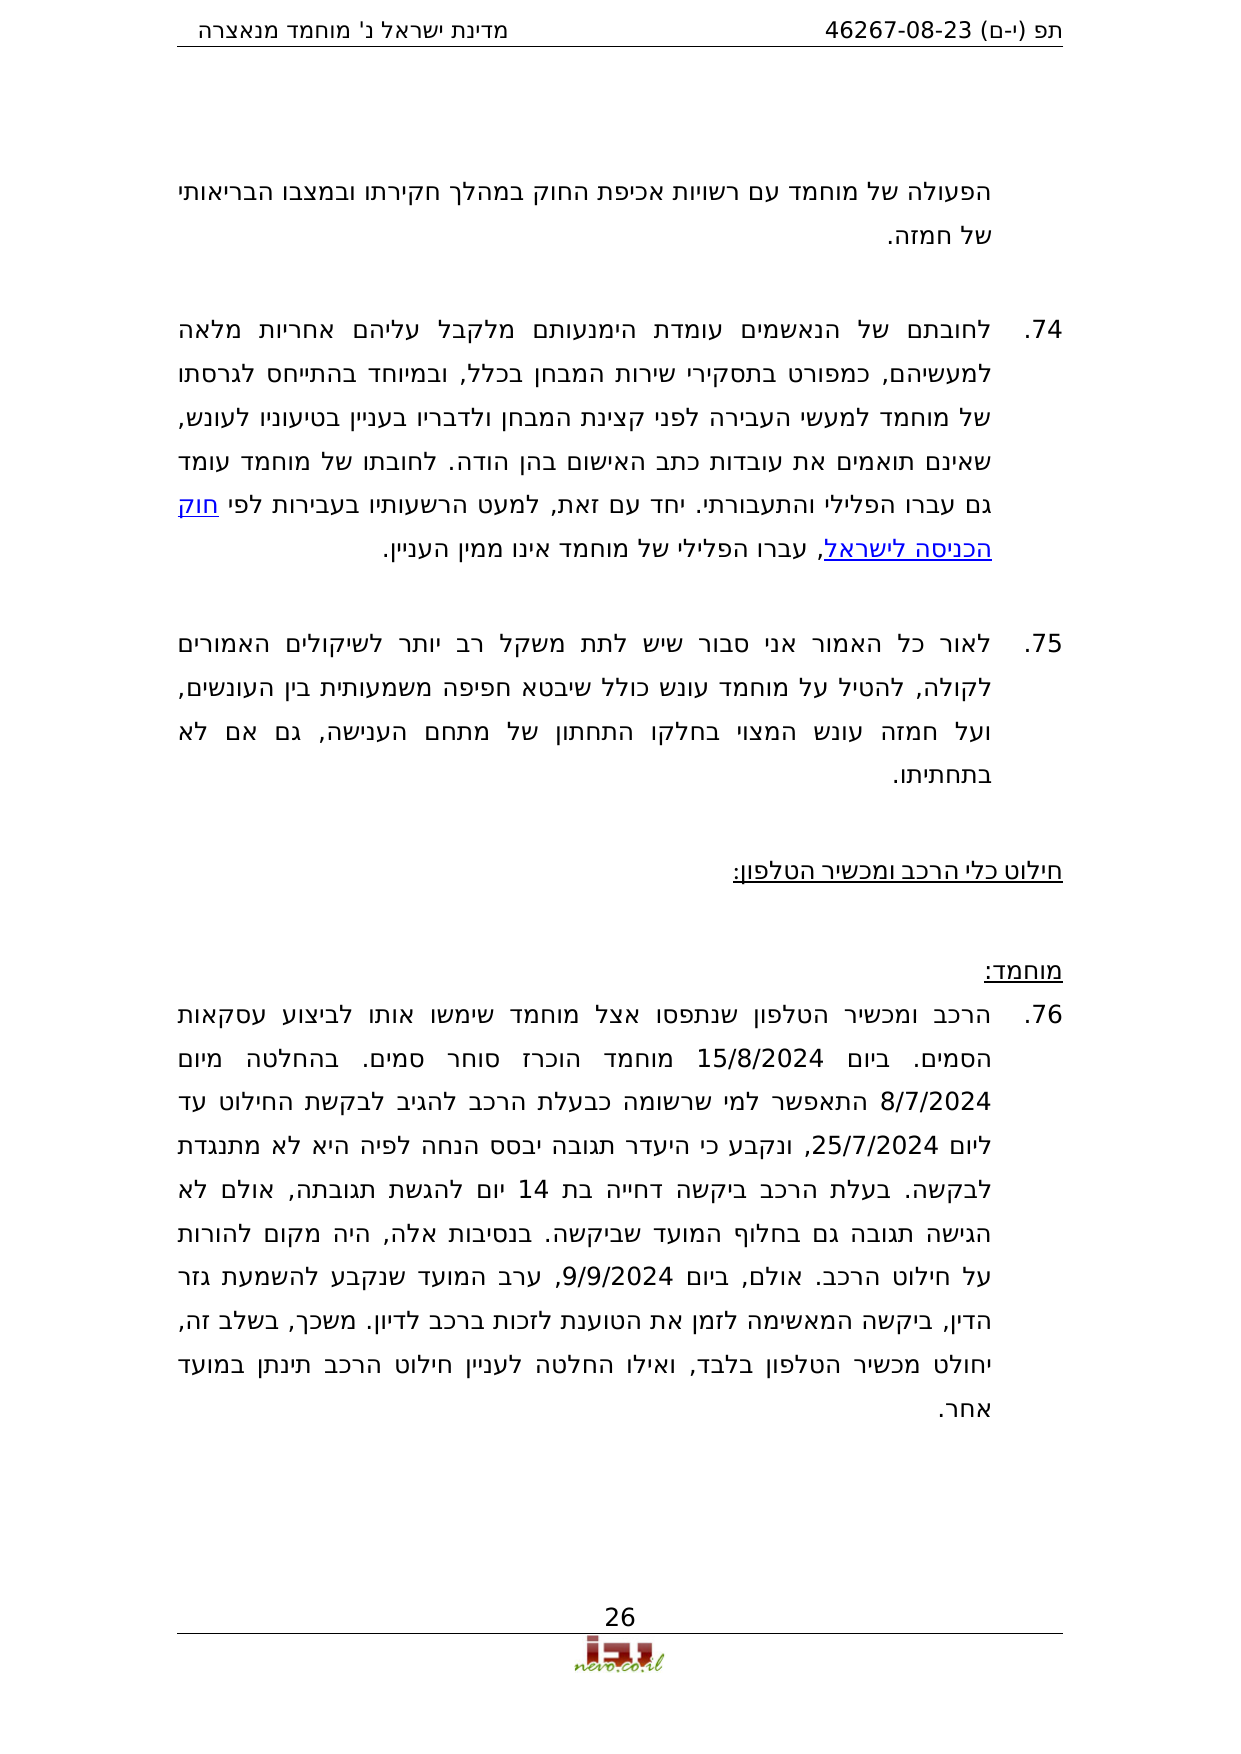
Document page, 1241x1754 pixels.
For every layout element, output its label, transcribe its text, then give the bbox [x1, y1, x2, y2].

text 75. לאור כל האמור אני סבור שיש לתת משקל רב יותר לשיקולים האמורים לקולה, להטיל על מוחמד עונש כולל שיבטא חפיפה משמעותית בין העונשים, ועל חמזה עונש המצוי בחלקו התחתון של מתחם הענישה, גם אם לא בתחתיתו. [177, 629, 1063, 790]
picture [574, 1635, 666, 1673]
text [177, 177, 1063, 250]
text 74. לחובתם של הנאשמים עומדת הימנעותם מלקבל עליהם אחריות מלאה למעשיהם, כמפורט בתסקירי שירות המבחן בכלל, ובמיוחד בהתייחס לגרסתו של מוחמד למעשי העבירה לפני קצינת המבחן ולדבריו בעניין בטיעוניו לעונש, שאינם תואמים את עובדות כתב האישום בהן הודה. לחובתו של מוחמד עומד גם עברו הפלילי והתעבורתי. יחד עם זאת, למעט הרשעותיו בעבירות לפי חוק הכניסה לישראל, עברו הפלילי של מוחמד אינו ממין העניין. [177, 316, 1063, 564]
text 76. הרכב ומכשיר הטלפון שנתפסו אצל מוחמד שימשו אותו לביצוע עסקאות הסמים. ביום 15/8/2024 מוחמד הוכרז סוחר סמים. בהחלטה מיום 8/7/2024 התאפשר למי שרשומה כבעלת הרכב להגיב לבקשת החילוט עד ליום 25/7/2024, ונקבע כי היעדר תגובה יבסס הנחה לפיה היא לא מתנגדת לבקשה. בעלת הרכב ביקשה דחייה בת 14 יום להגשת תגובתה, אולם לא הגישה תגובה גם בחלוף המועד שביקשה. בנסיבות אלה, היה מקום להורות על חילוט הרכב. אולם, ביום 9/9/2024, ערב המועד שנקבע להשמעת גזר הדין, ביקשה המאשימה לזמן את הטוענת לזכות ברכב לדיון. משכך, בשלב זה, יחולט מכשיר הטלפון בלבד, ואילו החלטה לעניין חילוט הרכב תינתן במועד אחר. [177, 1000, 1063, 1423]
list מוחמד: [177, 956, 1063, 985]
list חילוט כלי הרכב ומכשיר הטלפון: [177, 855, 1063, 886]
